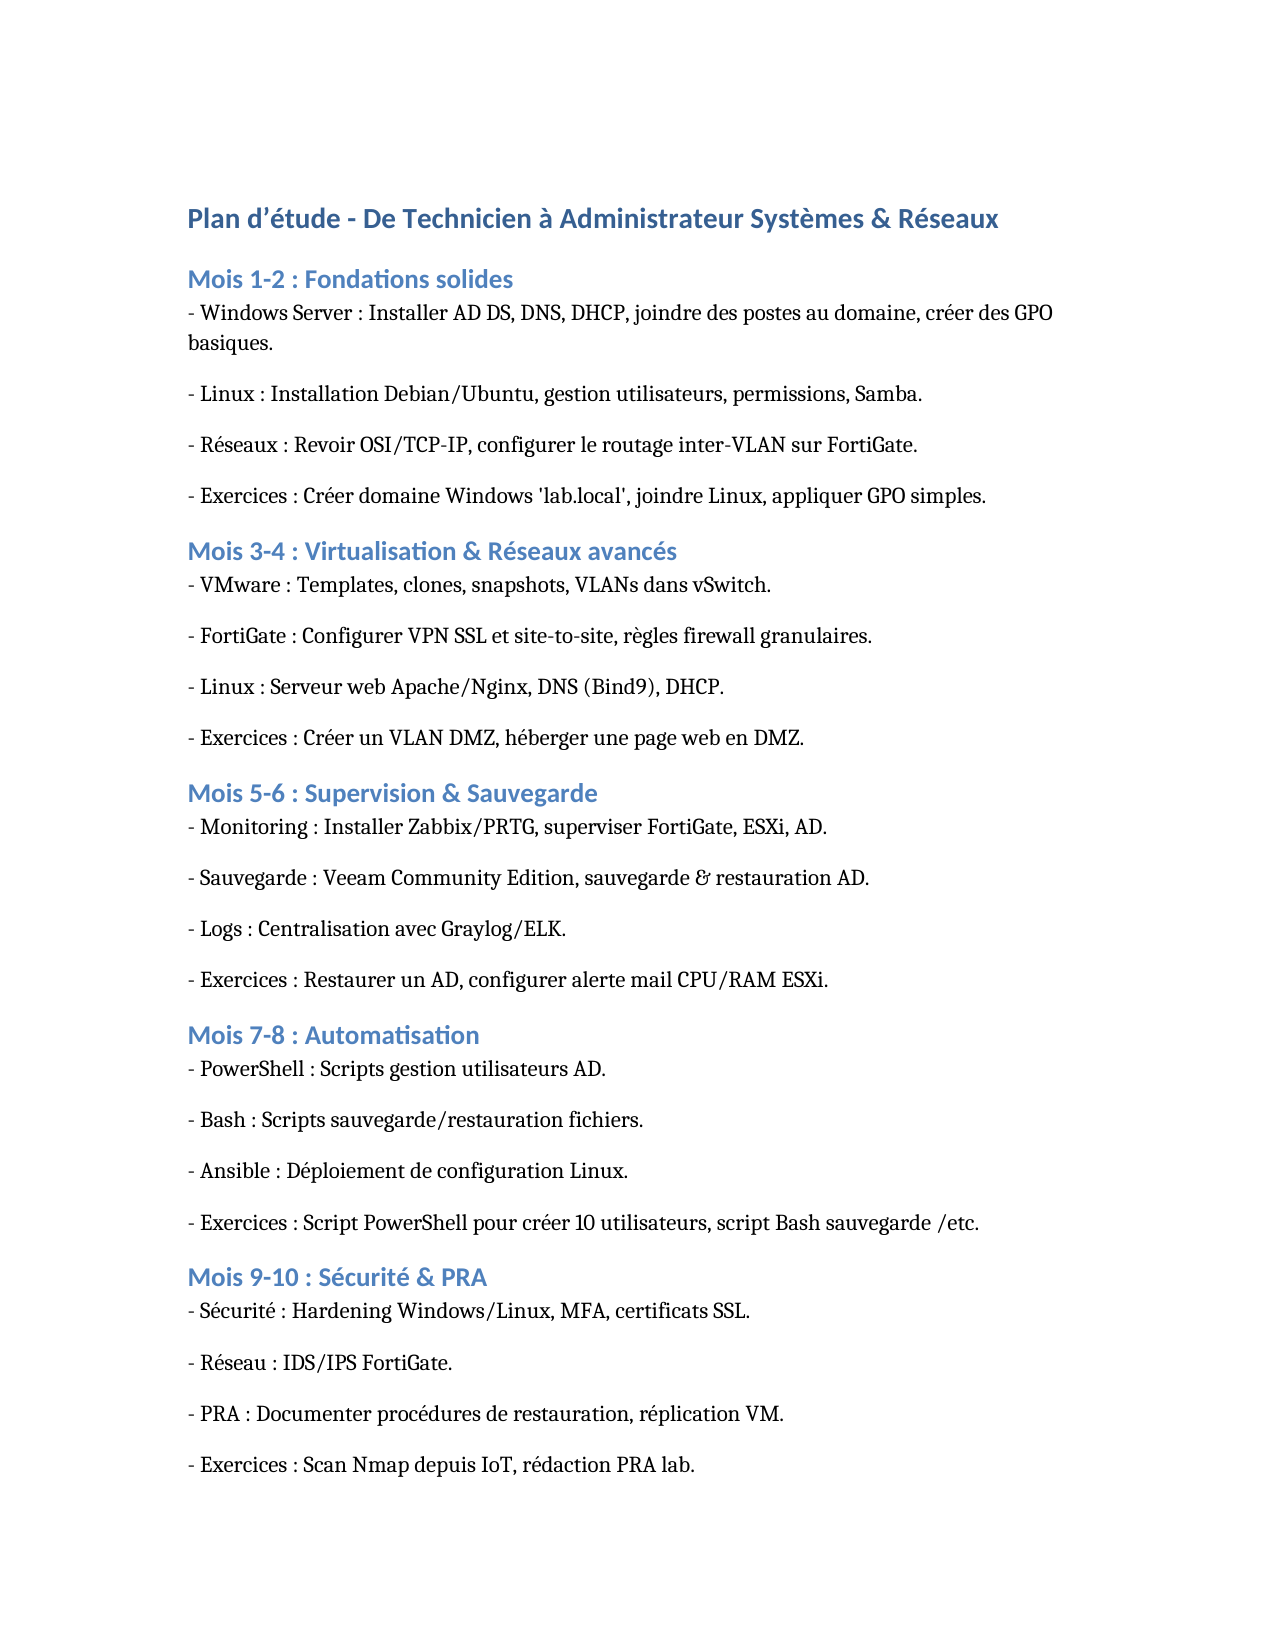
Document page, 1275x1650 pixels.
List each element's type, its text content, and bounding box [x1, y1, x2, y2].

subtitle Mois 9-10 : Sécurité & PRA [187, 1260, 1087, 1293]
subtitle Plan d’étude - De Technicien à Administrateur Systèmes & Réseaux [187, 200, 1087, 236]
text - Monitoring : Installer Zabbix/PRTG, superviser FortiGate, ESXi, AD. [187, 814, 1087, 840]
text - PRA : Documenter procédures de restauration, réplication VM. [187, 1400, 1087, 1427]
subtitle Mois 1-2 : Fondations solides [187, 262, 1087, 295]
subtitle Mois 7-8 : Automatisation [187, 1018, 1087, 1051]
text - Exercices : Restaurer un AD, configurer alerte mail CPU/RAM ESXi. [187, 967, 1087, 993]
text - Exercices : Créer un VLAN DMZ, héberger une page web en DMZ. [187, 725, 1087, 751]
text - VMware : Templates, clones, snapshots, VLANs dans vSwitch. [187, 572, 1087, 598]
text - Réseau : IDS/IPS FortiGate. [187, 1349, 1087, 1376]
text - Exercices : Créer domaine Windows 'lab.local', joindre Linux, appliquer GPO simples. [187, 483, 1087, 509]
text - Linux : Installation Debian/Ubuntu, gestion utilisateurs, permissions, Samba. [187, 381, 1087, 407]
text - Exercices : Script PowerShell pour créer 10 utilisateurs, script Bash sauvegarde /etc. [187, 1209, 1087, 1236]
text - Linux : Serveur web Apache/Nginx, DNS (Bind9), DHCP. [187, 674, 1087, 700]
text - FortiGate : Configurer VPN SSL et site-to-site, règles firewall granulaires. [187, 623, 1087, 649]
text - PowerShell : Scripts gestion utilisateurs AD. [187, 1056, 1087, 1082]
text - Sauvegarde : Veeam Community Edition, sauvegarde & restauration AD. [187, 865, 1087, 891]
text - Windows Server : Installer AD DS, DNS, DHCP, joindre des postes au domaine, créer des GPO basiques. [187, 300, 1087, 356]
subtitle Mois 5-6 : Supervision & Sauvegarde [187, 776, 1087, 809]
text - Bash : Scripts sauvegarde/restauration fichiers. [187, 1107, 1087, 1133]
text - Exercices : Scan Nmap depuis IoT, rédaction PRA lab. [187, 1451, 1087, 1478]
text - Réseaux : Revoir OSI/TCP-IP, configurer le routage inter-VLAN sur FortiGate. [187, 432, 1087, 458]
subtitle Mois 3-4 : Virtualisation & Réseaux avancés [187, 534, 1087, 567]
text - Sécurité : Hardening Windows/Linux, MFA, certificats SSL. [187, 1298, 1087, 1324]
text - Logs : Centralisation avec Graylog/ELK. [187, 916, 1087, 942]
text - Ansible : Déploiement de configuration Linux. [187, 1158, 1087, 1184]
